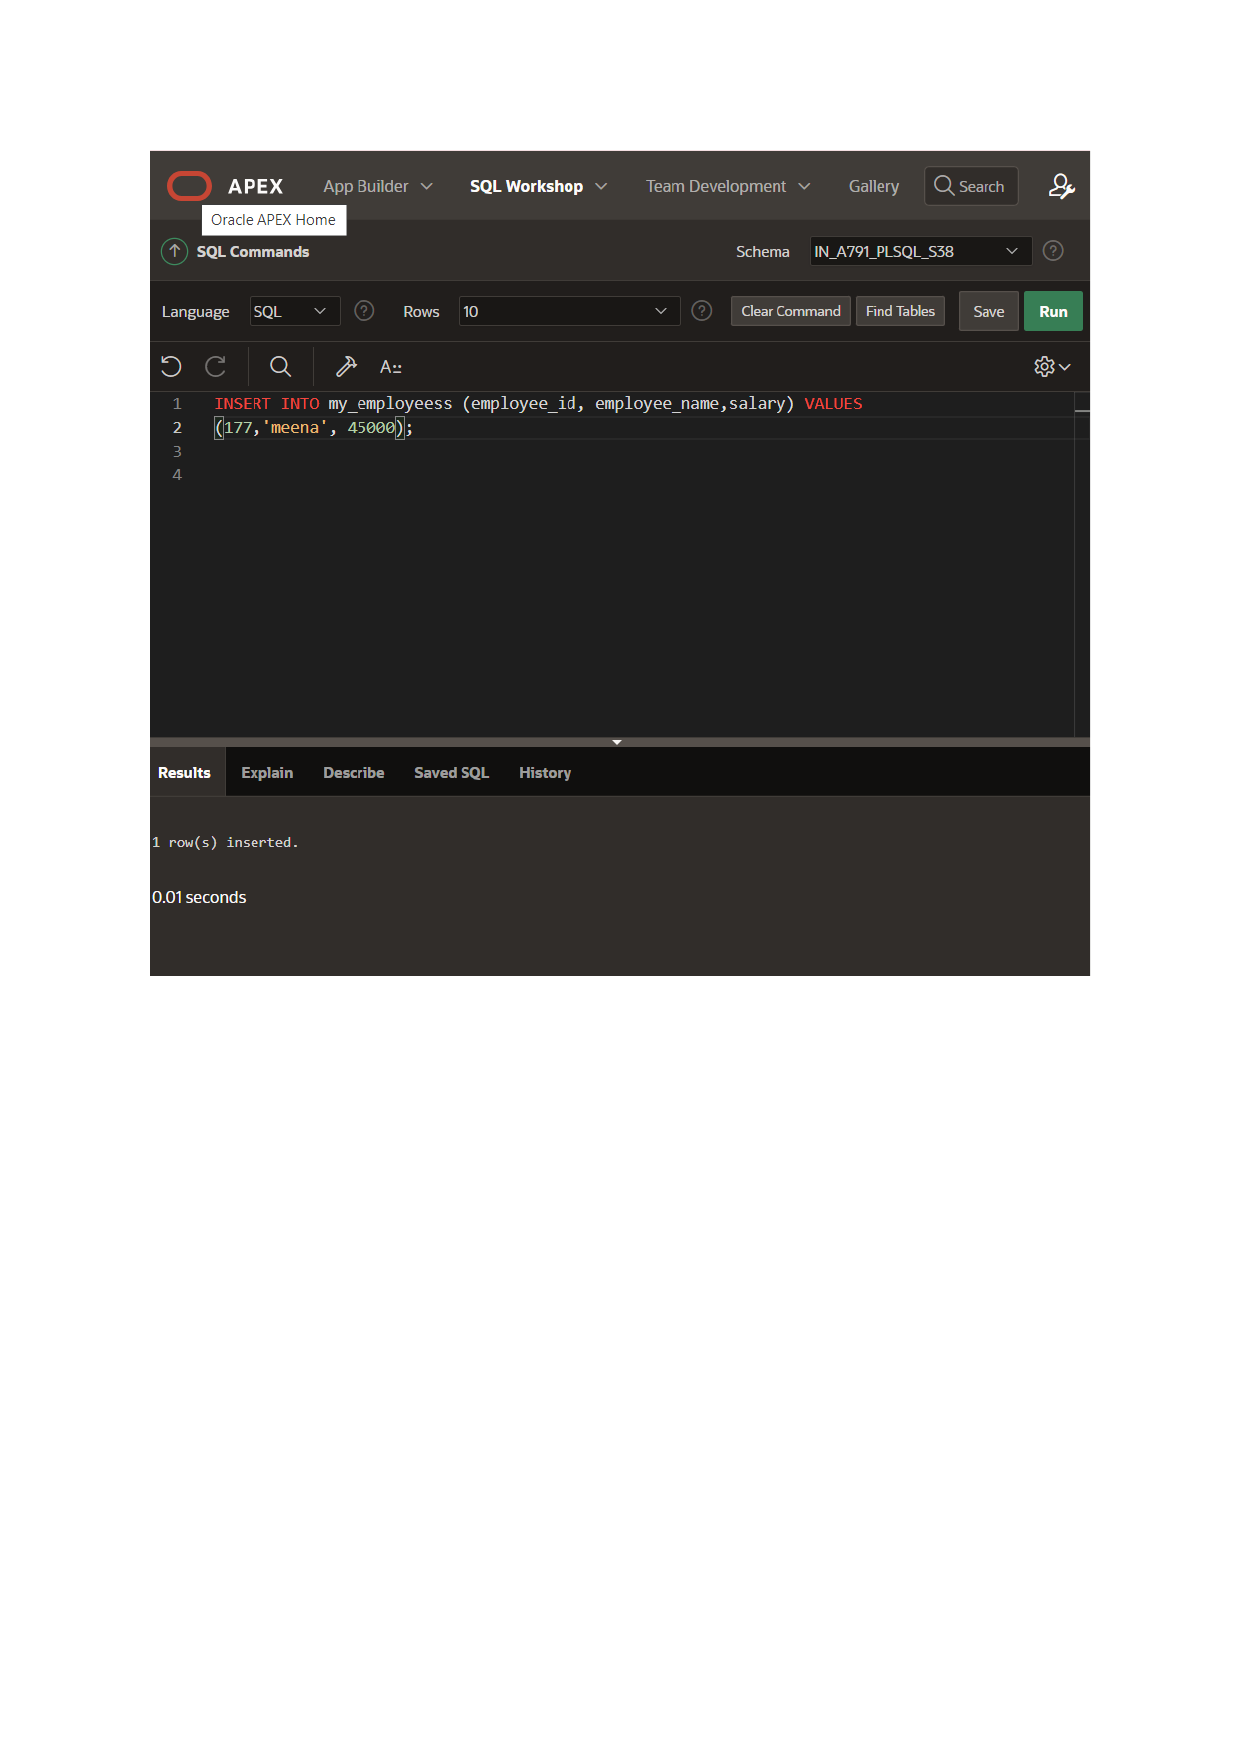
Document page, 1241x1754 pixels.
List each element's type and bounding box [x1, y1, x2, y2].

picture [150, 150, 1091, 976]
